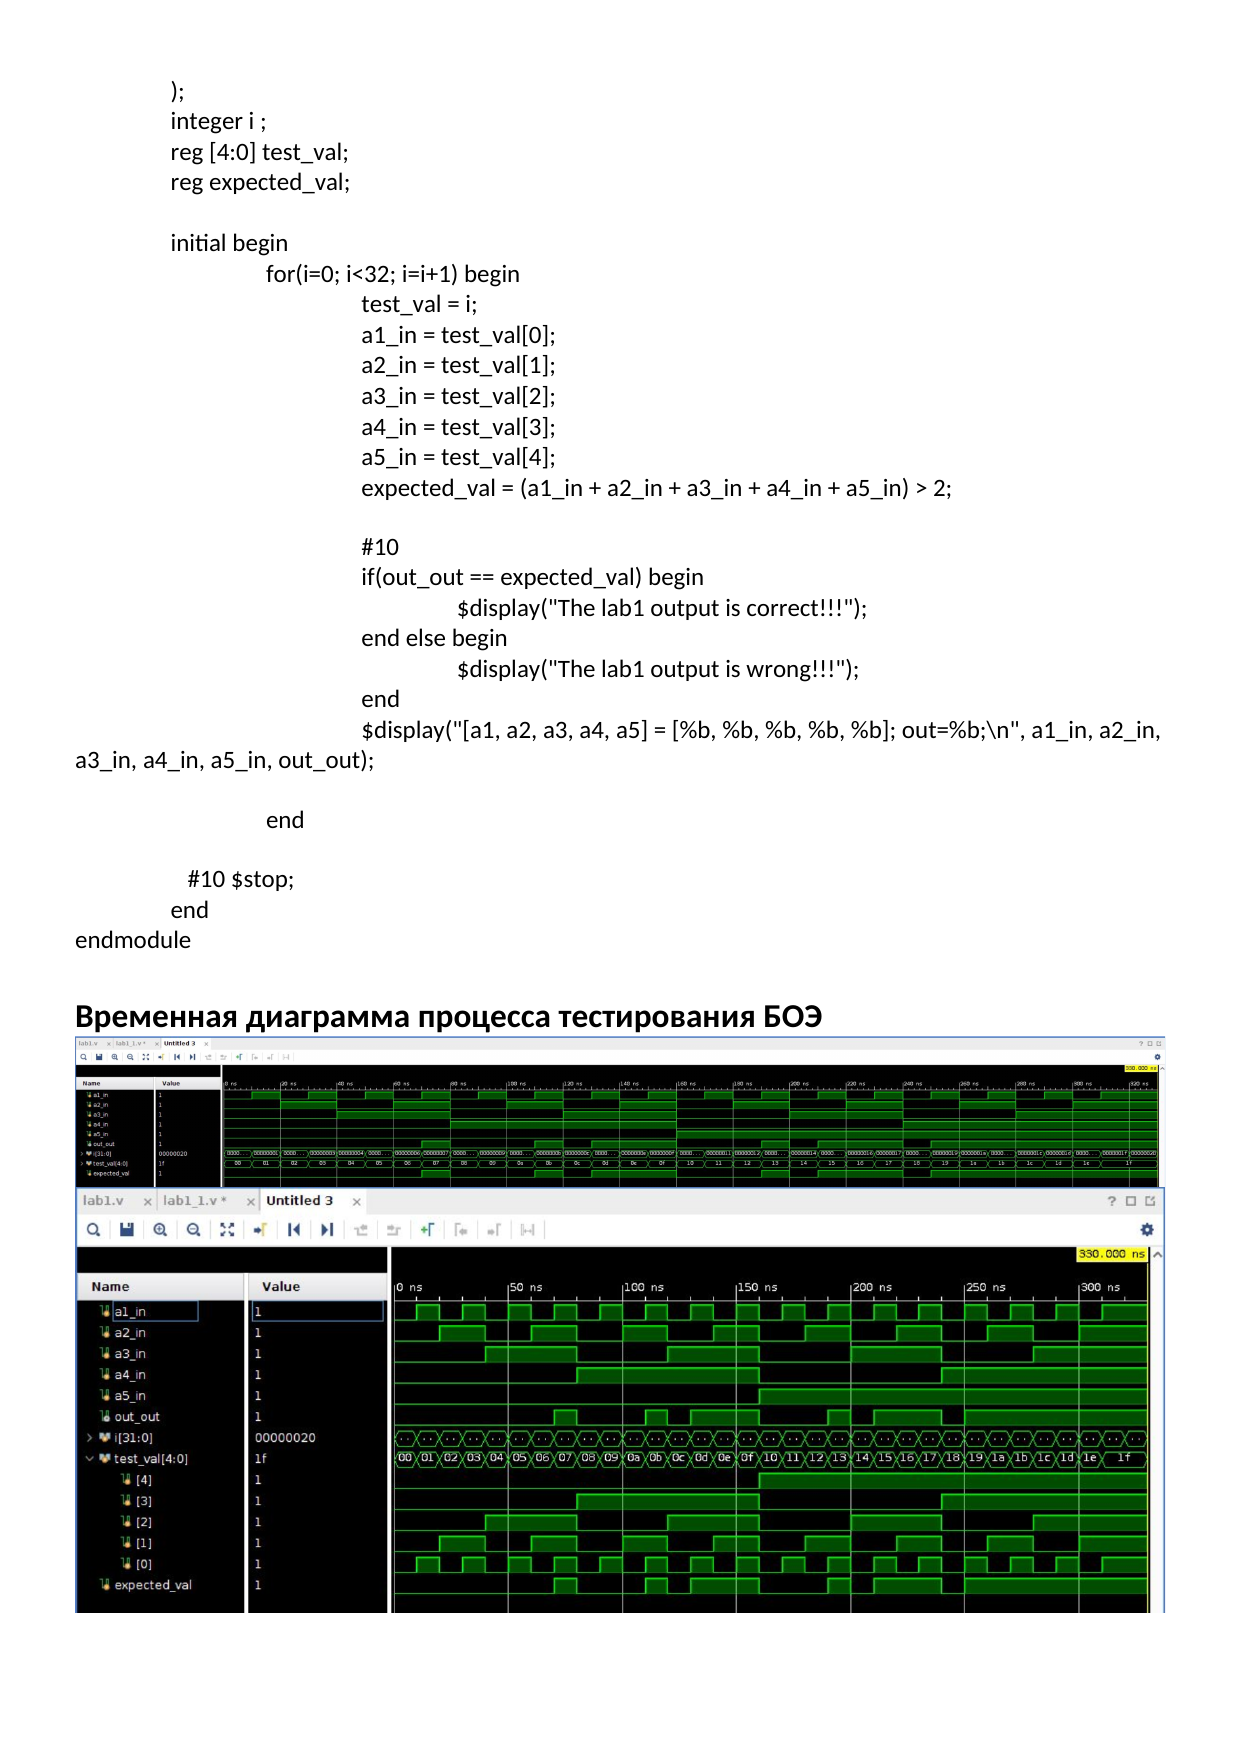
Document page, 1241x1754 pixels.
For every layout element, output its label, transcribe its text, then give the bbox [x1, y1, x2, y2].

text endmodule [75, 924, 1165, 955]
text reg expected_val; [75, 167, 1165, 197]
text #10 $stop; [75, 863, 1165, 894]
text for(i=0; i<32; i=i+1) begin [75, 258, 1165, 289]
text a1_in = test_val[0]; [75, 319, 1165, 350]
text $display("The lab1 output is correct!!!"); [75, 592, 1165, 623]
text a5_in = test_val[4]; [75, 441, 1165, 472]
text integer i ; [75, 106, 1165, 136]
text end [75, 804, 1165, 834]
text a4_in = test_val[3]; [75, 411, 1165, 441]
text Временная диаграмма процесса тестирования БОЭ [75, 996, 1165, 1036]
text $display("The lab1 output is wrong!!!"); [75, 653, 1165, 684]
text end [75, 894, 1165, 924]
picture [75, 1036, 1166, 1613]
text expected_val = (a1_in + a2_in + a3_in + a4_in + a5_in) > 2; [75, 472, 1165, 502]
text test_val = i; [75, 289, 1165, 319]
text end else begin [75, 623, 1165, 653]
text a3_in = test_val[2]; [75, 380, 1165, 411]
text end [75, 684, 1165, 714]
text ); [75, 75, 1165, 106]
text if(out_out == expected_val) begin [75, 562, 1165, 592]
text reg [4:0] test_val; [75, 136, 1165, 167]
text #10 [75, 531, 1165, 562]
text initial begin [75, 228, 1165, 258]
text $display("[a1, a2, a3, a4, a5] = [%b, %b, %b, %b, %b]; out=%b;\n", a1_in, a2_in, a3_in, a4_in, a5_in, out_out); [75, 714, 1165, 775]
text a2_in = test_val[1]; [75, 350, 1165, 380]
